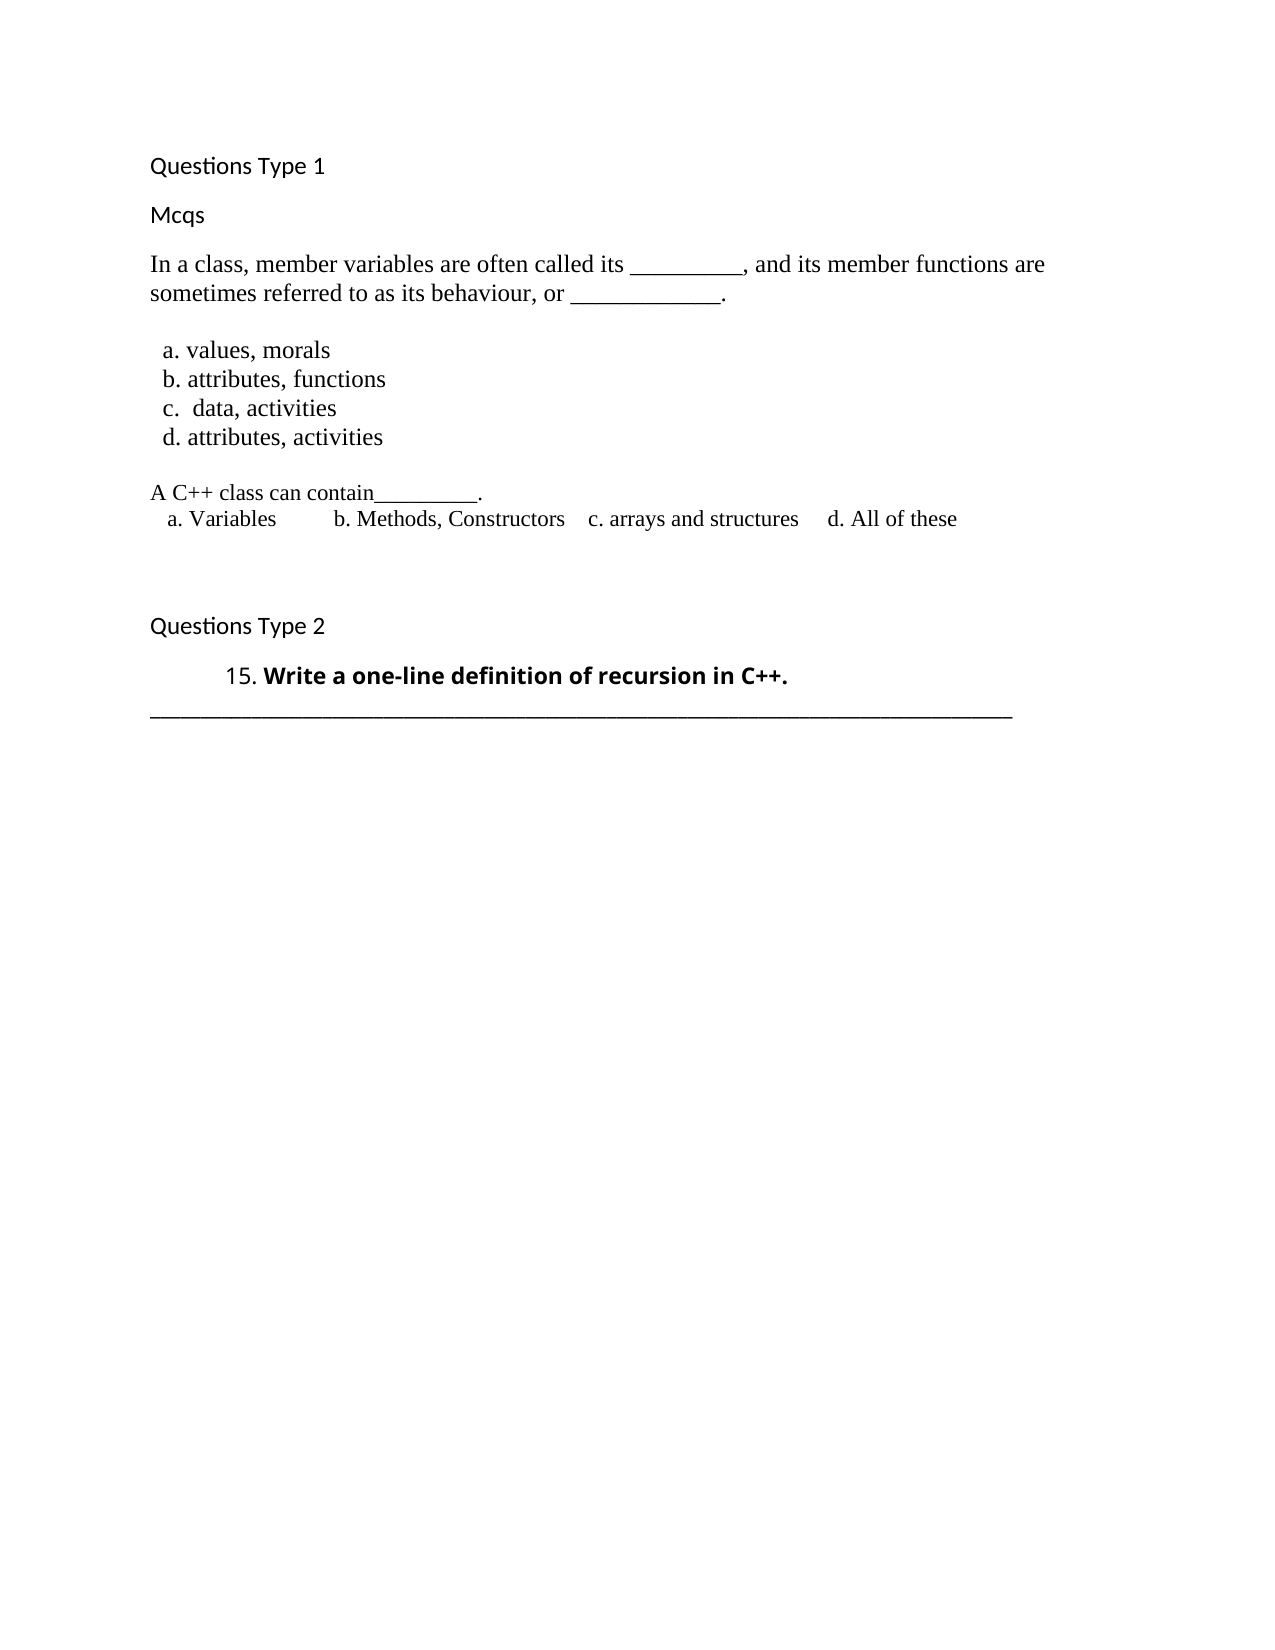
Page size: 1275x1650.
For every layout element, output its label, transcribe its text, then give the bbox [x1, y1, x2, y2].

text 15. Write a one-line definition of recursion in C++. _____________________________________________________________________________________ [150, 660, 1125, 722]
text c. data, activities [150, 393, 1125, 422]
text Mcqs [150, 199, 1125, 230]
text Questions Type 1 [150, 150, 1125, 181]
text a. Variables b. Methods, Constructors c. arrays and structures d. All of these [150, 506, 1125, 532]
text In a class, member variables are often called its _________, and its member functions are sometimes referred to as its behaviour, or ____________. [150, 249, 1125, 307]
text a. values, morals [150, 335, 1125, 364]
text d. attributes, activities [150, 422, 1125, 450]
text b. attributes, functions [150, 364, 1125, 393]
text Questions Type 2 [150, 610, 1125, 641]
text A C++ class can contain_________. [150, 479, 1125, 506]
